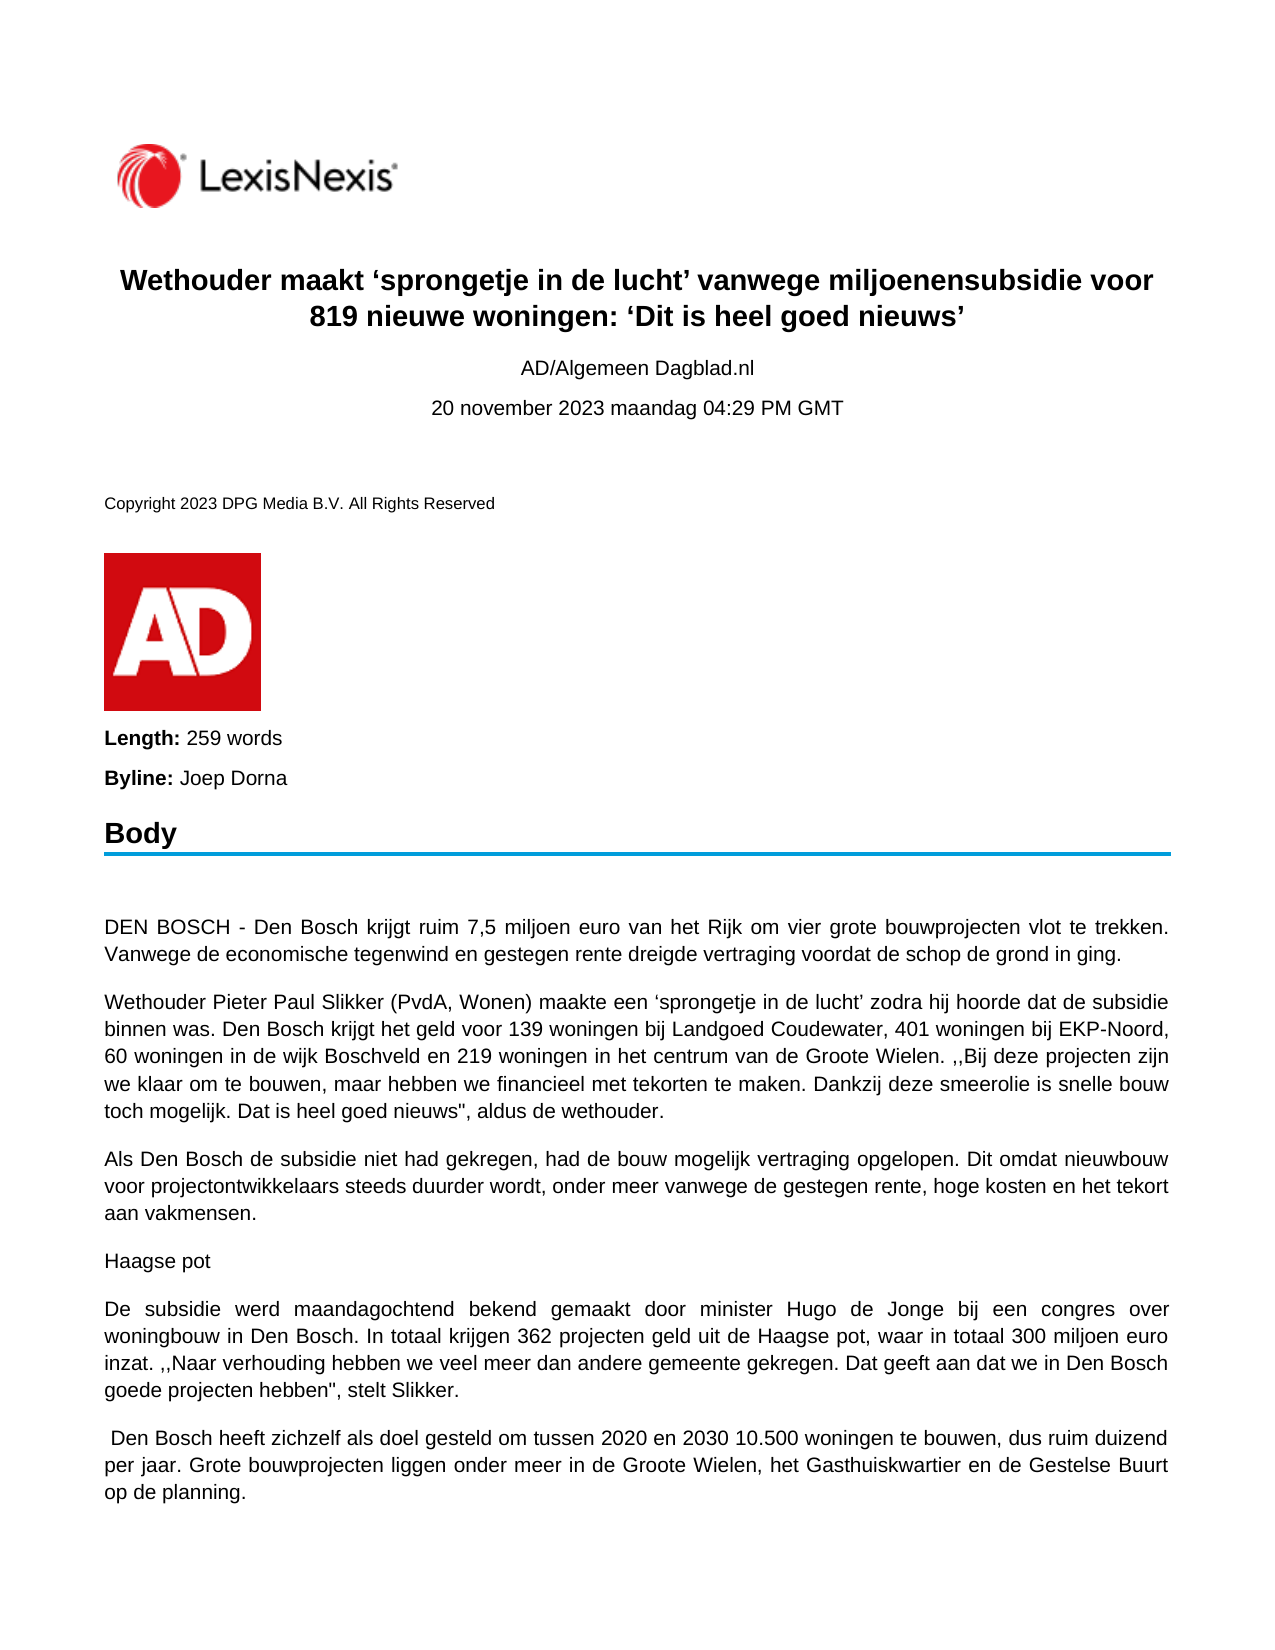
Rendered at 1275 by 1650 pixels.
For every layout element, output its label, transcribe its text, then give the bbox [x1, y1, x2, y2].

text DEN BOSCH - Den Bosch krijgt ruim 7,5 miljoen euro van het Rijk om vier grote bouwprojecten vlot te trekken. Vanwege de economische tegenwind en gestegen rente dreigde vertraging voordat de schop de grond in ging. [104, 912, 1171, 966]
text AD/Algemeen Dagblad.nl [104, 353, 1171, 380]
text De subsidie werd maandagochtend bekend gemaakt door minister Hugo de Jonge bij een congres over woningbouw in Den Bosch. In totaal krijgen 362 projecten geld uit de Haagse pot, waar in totaal 300 miljoen euro inzat. ,,Naar verhouding hebben we veel meer dan andere gemeente gekregen. Dat geeft aan dat we in Den Bosch goede projecten hebben", stelt Slikker. [104, 1293, 1171, 1402]
text Haagse pot [104, 1245, 1171, 1272]
picture [104, 144, 412, 208]
text Als Den Bosch de subsidie niet had gekregen, had de bouw mogelijk vertraging opgelopen. Dit omdat nieuwbouw voor projectontwikkelaars steeds duurder wordt, onder meer vanwege de gestegen rente, hoge kosten en het tekort aan vakmensen. [104, 1143, 1171, 1224]
text Byline: Joep Dorna [104, 762, 1171, 789]
text Den Bosch heeft zichzelf als doel gesteld om tussen 2020 en 2030 10.500 woningen te bouwen, dus ruim duizend per jaar. Grote bouwprojecten liggen onder meer in de Groote Wielen, het Gasthuiskwartier en de Gestelse Buurt op de planning. [104, 1422, 1171, 1504]
text Copyright 2023 DPG Media B.V. All Rights Reserved [104, 461, 1171, 513]
subtitle Wethouder maakt ‘sprongetje in de lucht’ vanwege miljoenensubsidie voor 819 nieuwe woningen: ‘Dit is heel goed nieuws’ [104, 261, 1171, 332]
picture [104, 553, 261, 711]
text Wethouder Pieter Paul Slikker (PvdA, Wonen) maakte een ‘sprongetje in de lucht’ zodra hij hoorde dat de subsidie binnen was. Den Bosch krijgt het geld voor 139 woningen bij Landgoed Coudewater, 401 woningen bij EKP-Noord, 60 woningen in de wijk Boschveld en 219 woningen in het centrum van de Groote Wielen. ,,Bij deze projecten zijn we klaar om te bouwen, maar hebben we financieel met tekorten te maken. Dankzij deze smeerolie is snelle bouw toch mogelijk. Dat is heel goed nieuws", aldus de wethouder. [104, 987, 1171, 1122]
text 20 november 2023 maandag 04:29 PM GMT [104, 393, 1171, 420]
text Length: 259 words [104, 723, 1171, 750]
text Body [104, 814, 1171, 850]
